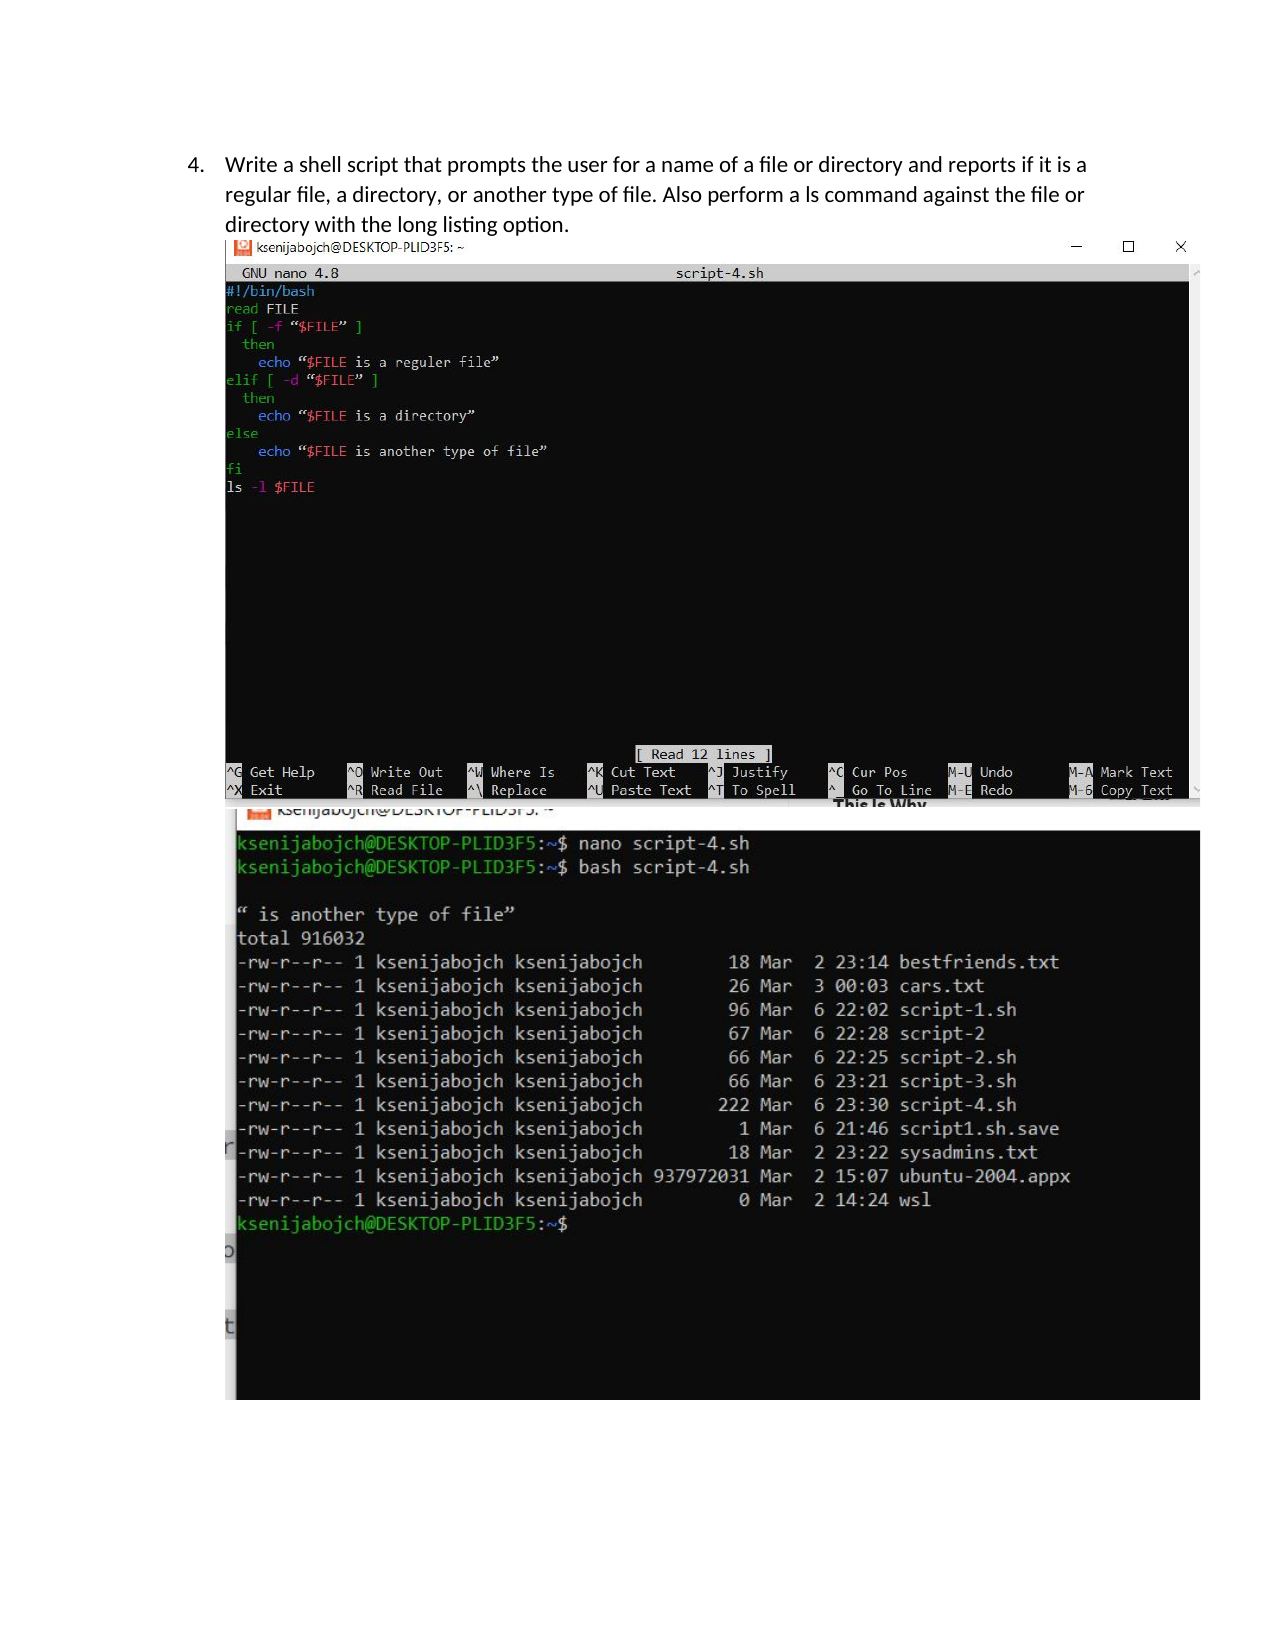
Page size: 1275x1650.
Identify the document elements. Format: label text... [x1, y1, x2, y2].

list Write a shell script that prompts the user for a name of a file or directory and reports if it is a regular file, a directory, or another type of file. Also perform a ls command against the file or directory with the long listing option. [187, 150, 1125, 238]
picture [225, 240, 1200, 807]
picture [225, 809, 1200, 1400]
